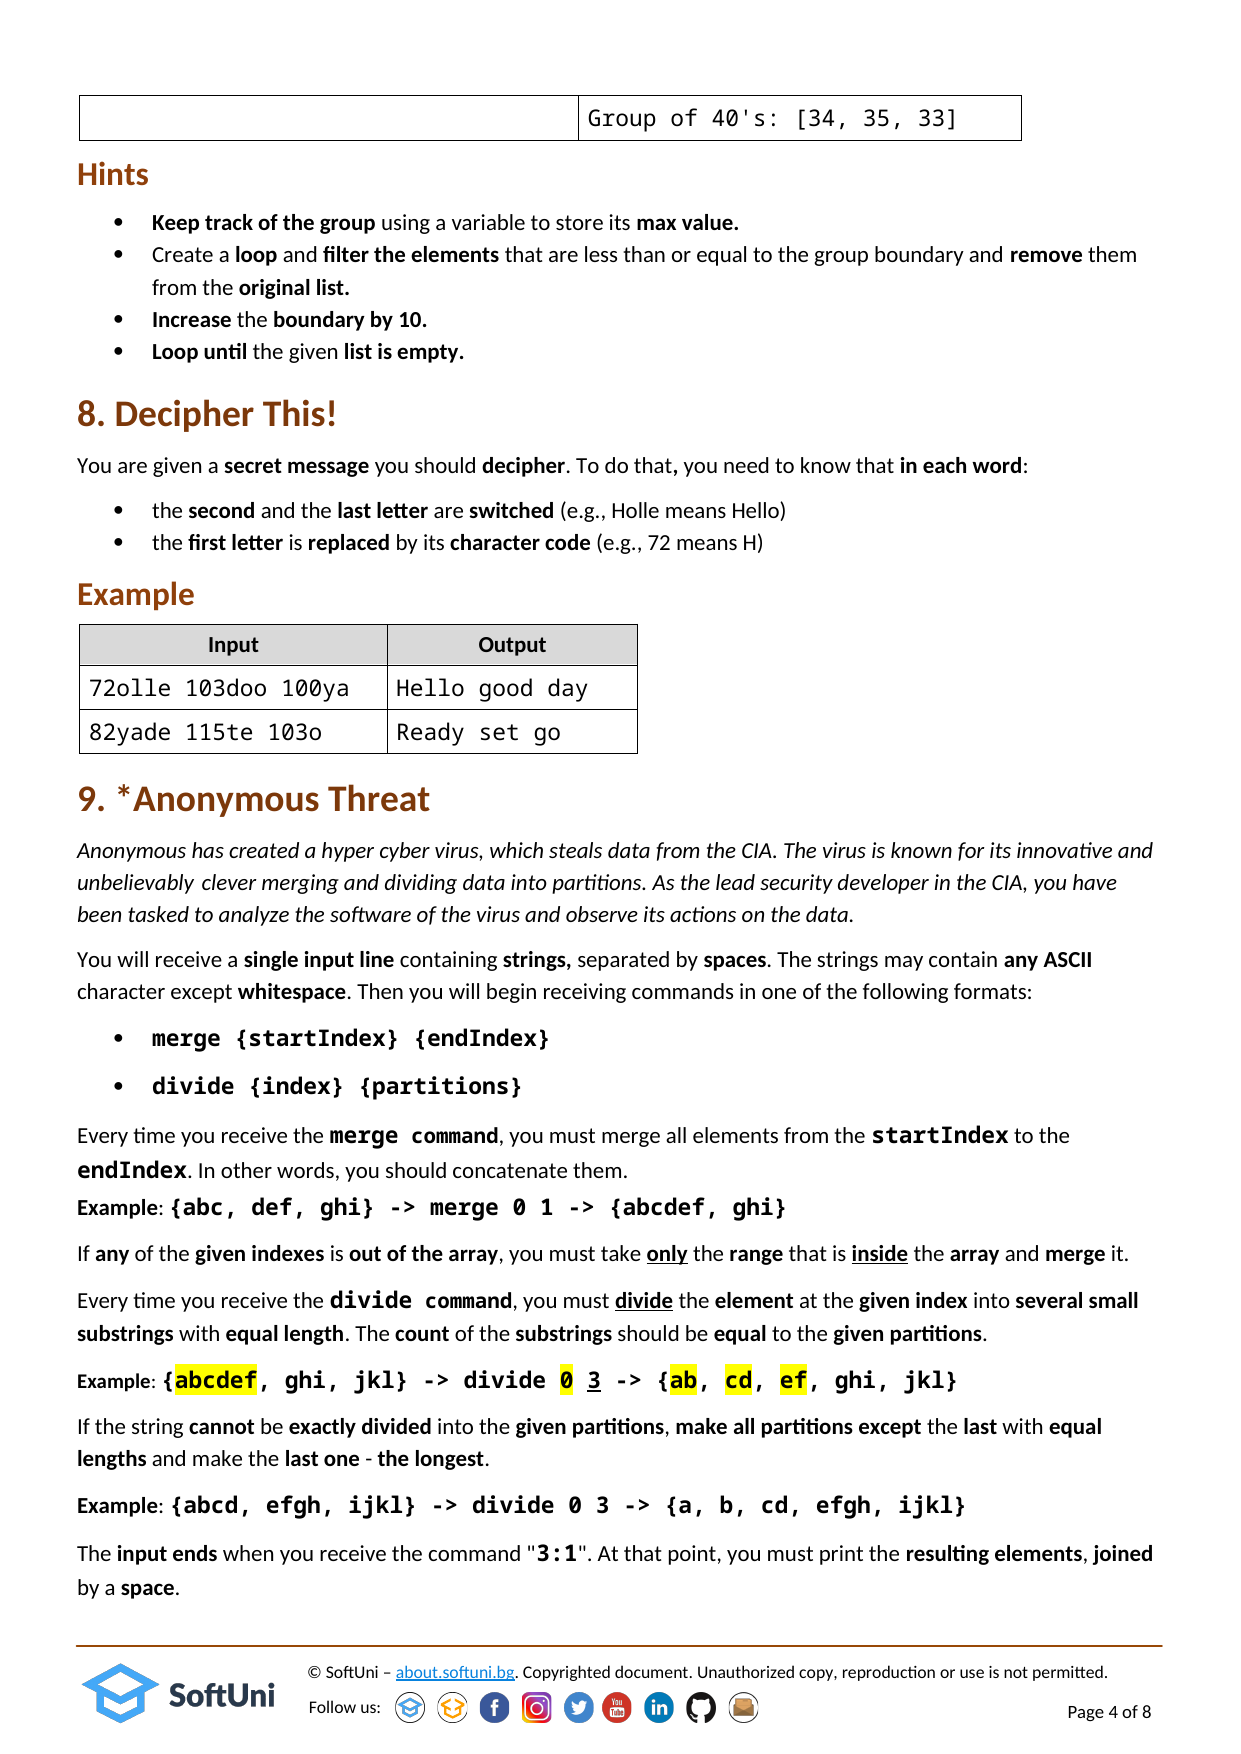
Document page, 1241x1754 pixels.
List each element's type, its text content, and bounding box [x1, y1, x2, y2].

list the first letter is replaced by its character code (e.g., 72 means H) [114, 528, 1163, 556]
table_cell 82yade 115te 103o [80, 710, 387, 753]
list divide {index} {partitions} [114, 1070, 1163, 1101]
picture [644, 1692, 653, 1701]
text Every time you receive the divide command, you must divide the element at the given index into several small substrings with equal length. The count of the substrings should be equal to the given partitions. [77, 1283, 1163, 1347]
list the second and the last letter are switched (e.g., Holle means Hello) [114, 496, 1163, 524]
text Anonymous has created a hyper cyber virus, which steals data from the CIA. The virus is known for its innovative and unbelievably clever merging and dividing data into partitions. As the lead security developer in the CIA, you have been tasked to analyze the software of the virus and observe its actions on the data. [77, 836, 1163, 928]
picture [686, 1692, 716, 1723]
picture [564, 1692, 594, 1723]
table_cell Ready set go [388, 710, 637, 753]
picture [658, 1705, 667, 1714]
text Example: {abcd, efgh, ijkl} -> divide 0 3 -> {a, b, cd, efgh, ijkl} [77, 1489, 1163, 1520]
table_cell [80, 96, 578, 139]
picture [644, 1714, 653, 1723]
picture [395, 1692, 425, 1723]
picture [728, 1692, 759, 1723]
list Create a loop and filter the elements that are less than or equal to the group boundary and remove them from the original list. [114, 240, 1163, 301]
list Increase the boundary by 10. [114, 305, 1163, 333]
picture [522, 1692, 552, 1723]
list merge {startIndex} {endIndex} [114, 1022, 1163, 1053]
table_cell 72olle 103doo 100ya [80, 666, 387, 709]
list Loop until the given list is empty. [114, 337, 1163, 365]
table_header Output [388, 625, 637, 664]
table_header Input [80, 625, 387, 664]
text You will receive a single input line containing strings, separated by spaces. The strings may contain any ASCII character except whitespace. Then you will begin receiving commands in one of the following formats: [77, 945, 1163, 1005]
text If any of the given indexes is out of the array, you must take only the range that is inside the array and merge it. [77, 1239, 1163, 1267]
picture [665, 1714, 674, 1723]
subtitle *Anonymous Threat [77, 775, 1163, 821]
text Every time you receive the merge command, you must merge all elements from the startIndex to the endIndex. In other words, you should concatenate them. Example: {abc, def, ghi} -> merge 0 1 -> {abcdef, ghi} [77, 1118, 1163, 1222]
subtitle Decipher This! [77, 390, 1163, 436]
picture [665, 1692, 674, 1701]
text Example: {abcdef, ghi, jkl} -> divide 0 3 -> {ab, cd, ef, ghi, jkl} [807, 1364, 1163, 1395]
text Example: {abcdef, ghi, jkl} -> divide 0 3 -> {ab, cd, ef, ghi, jkl} [257, 1364, 560, 1395]
table_cell Hello good day [388, 666, 637, 709]
picture [602, 1692, 632, 1723]
picture [75, 1658, 281, 1729]
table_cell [579, 96, 1021, 139]
subtitle Hints [77, 153, 1163, 194]
picture [479, 1692, 510, 1723]
picture [437, 1692, 468, 1723]
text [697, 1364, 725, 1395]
text You are given a secret message you should decipher. To do that, you need to know that in each word: [77, 451, 1163, 479]
subtitle Example [77, 573, 1163, 613]
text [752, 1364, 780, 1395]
list Keep track of the group using a variable to store its max value. [114, 208, 1163, 236]
text If the string cannot be exactly divided into the given partitions, make all partitions except the last with equal lengths and make the last one - the longest. [77, 1412, 1163, 1472]
text The input ends when you receive the command "3:1". At that point, you must print the resulting elements, joined by a space. [77, 1537, 1163, 1601]
